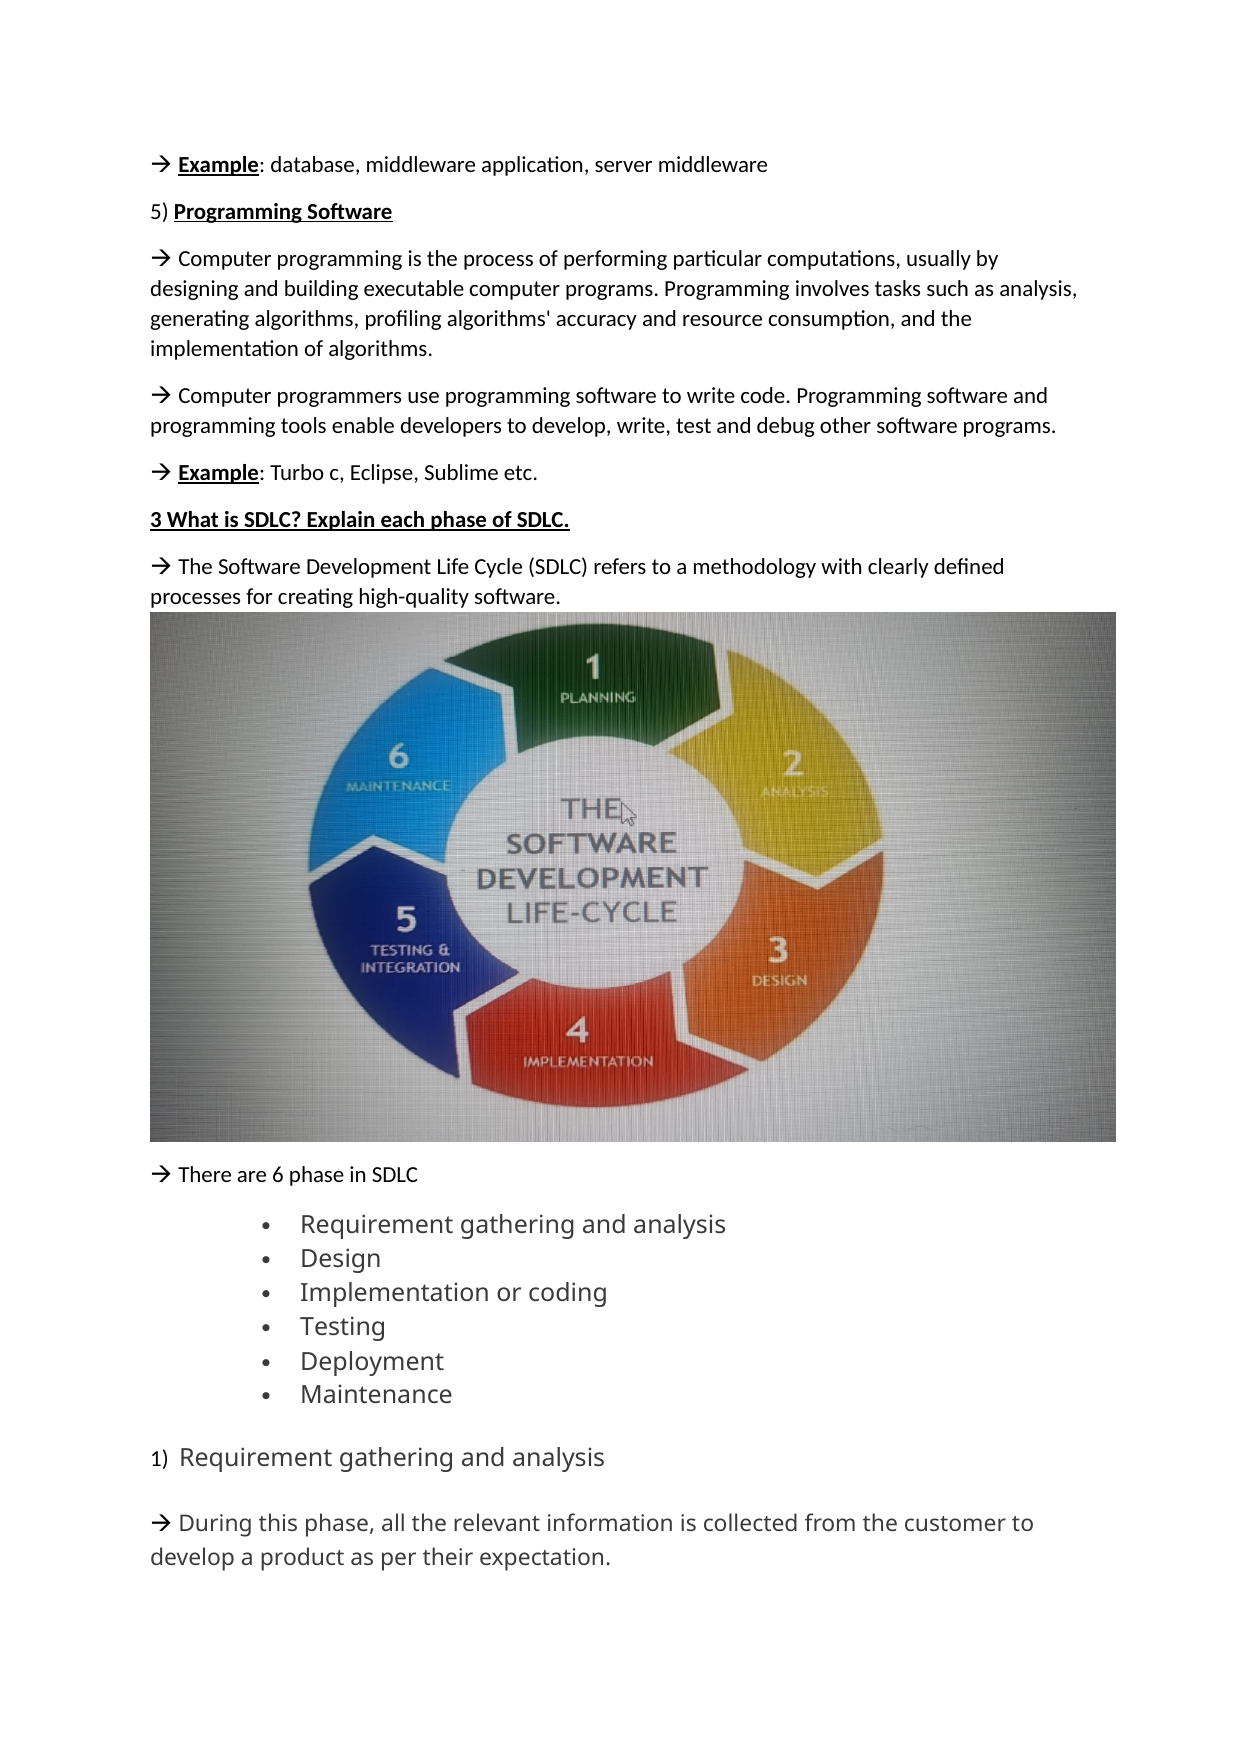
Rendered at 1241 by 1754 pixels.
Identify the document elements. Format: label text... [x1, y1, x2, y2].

text 1) Requirement gathering and analysis [150, 1439, 1090, 1473]
text Computer programming is the process of performing particular computations, usually by designing and building executable computer programs. Programming involves tasks such as analysis, generating algorithms, profiling algorithms' accuracy and resource consumption, and the implementation of algorithms. [150, 244, 1090, 362]
list Implementation or coding [262, 1275, 1090, 1309]
list Design [262, 1241, 1090, 1275]
text Computer programmers use programming software to write code. Programming software and programming tools enable developers to develop, write, test and debug other software programs. [150, 381, 1090, 439]
text 3 What is SDLC? Explain each phase of SDLC. [150, 505, 1090, 533]
text 5) Programming Software [150, 197, 1090, 225]
list Deployment [262, 1343, 1090, 1377]
list Testing [262, 1309, 1090, 1343]
text Example: Turbo c, Eclipse, Sublime etc. [150, 458, 1090, 486]
text The Software Development Life Cycle (SDLC) refers to a methodology with clearly defined processes for creating high-quality software. [150, 552, 1090, 612]
list Requirement gathering and analysis [262, 1207, 1090, 1241]
text Example: database, middleware application, server middleware [150, 150, 1090, 178]
text There are 6 phase in SDLC [150, 1160, 1090, 1188]
picture [150, 612, 1116, 1142]
text During this phase, all the relevant information is collected from the customer to develop a product as per their expectation. [150, 1507, 1090, 1572]
list Maintenance [262, 1377, 1090, 1411]
